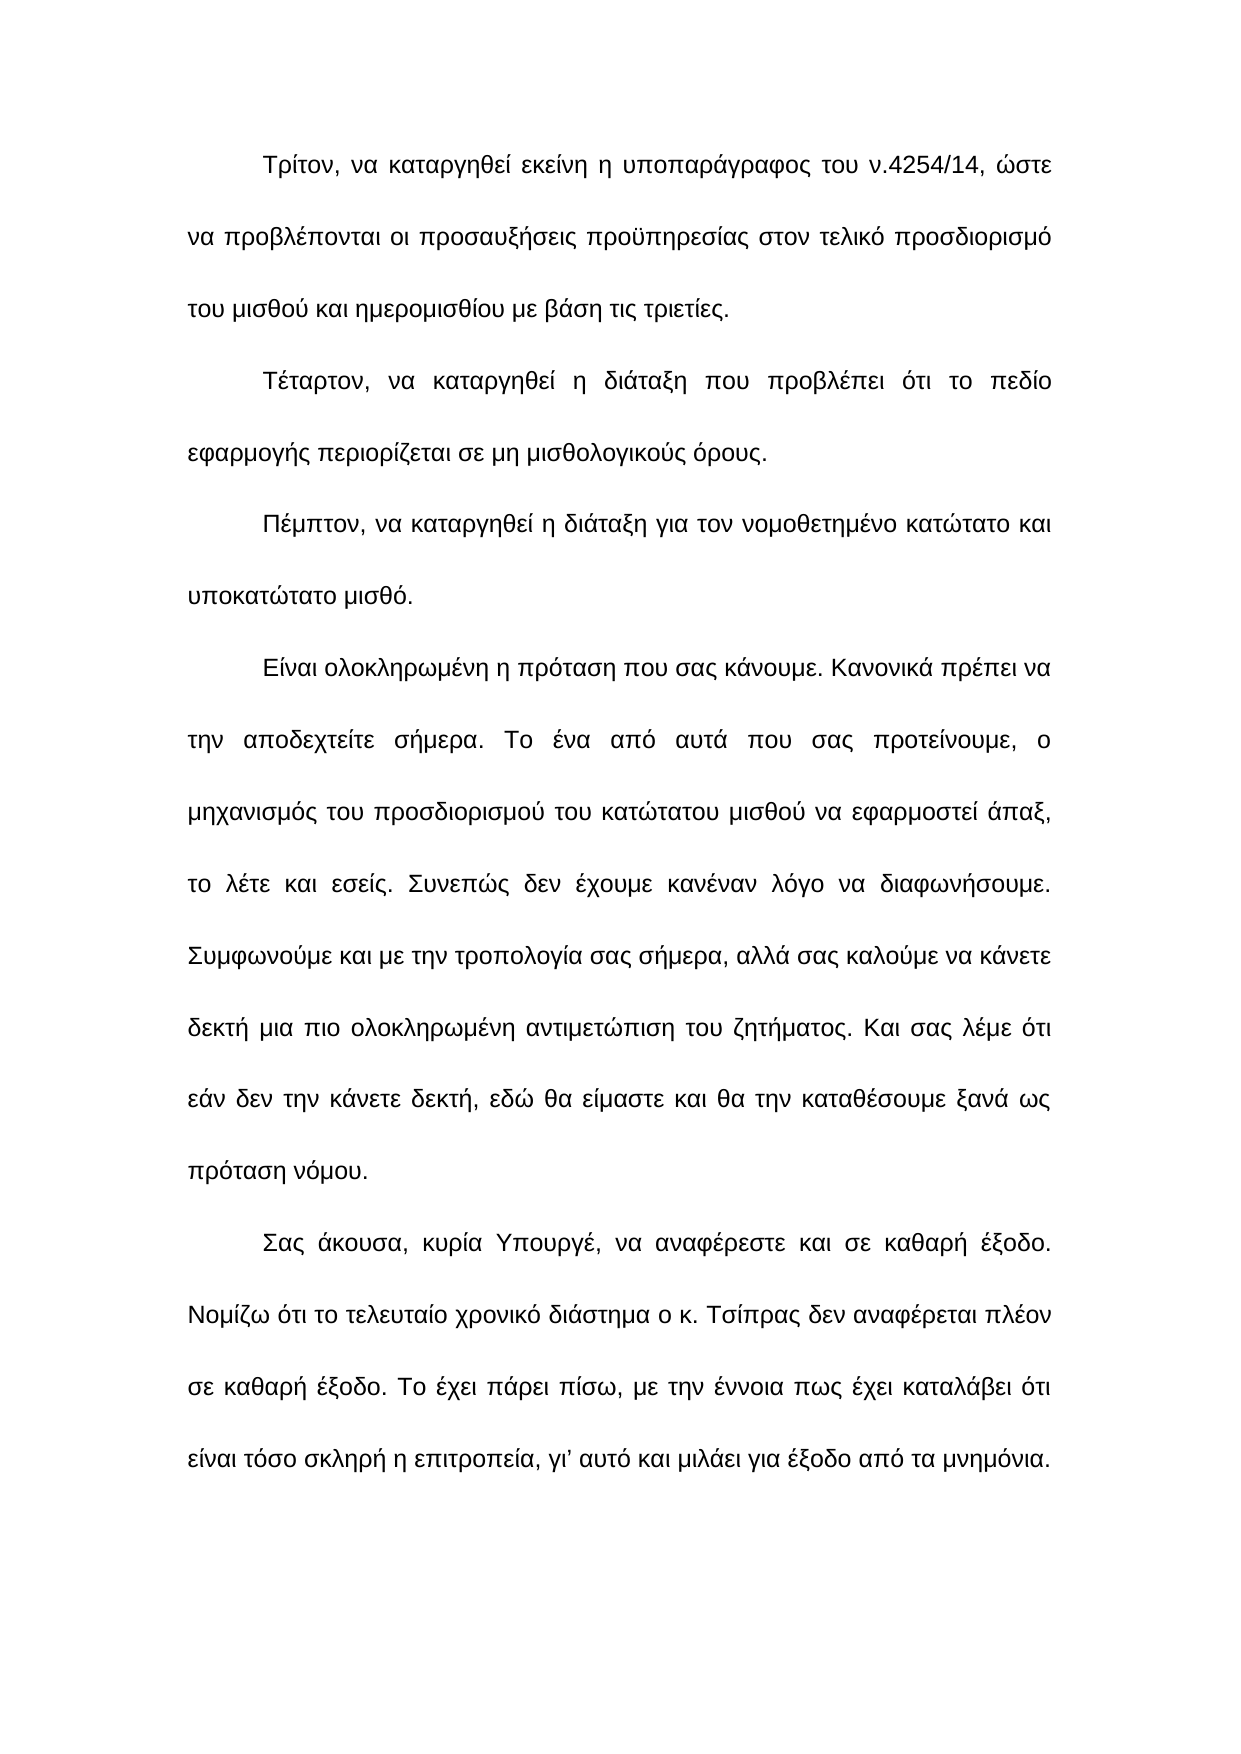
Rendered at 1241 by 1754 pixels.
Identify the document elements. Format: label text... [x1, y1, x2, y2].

text Τέταρτον, να καταργηθεί η διάταξη που προβλέπει ότι το πεδίο εφαρμογής περιορίζεται σε μη μισθολογικούς όρους. [187, 366, 1053, 466]
text Είναι ολοκληρωμένη η πρόταση που σας κάνουμε. Κανονικά πρέπει να την αποδεχτείτε σήμερα. Το ένα από αυτά που σας προτείνουμε, ο μηχανισμός του προσδιορισμού του κατώτατου μισθού να εφαρμοστεί άπαξ, το λέτε και εσείς. Συνεπώς δεν έχουμε κανέναν λόγο να διαφωνήσουμε. Συμφωνούμε και με την τροπολογία σας σήμερα, αλλά σας καλούμε να κάνετε δεκτή μια πιο ολοκληρωμένη αντιμετώπιση του ζητήματος. Και σας λέμε ότι εάν δεν την κάνετε δεκτή, εδώ θα είμαστε και θα την καταθέσουμε ξανά ως πρόταση νόμου. [187, 653, 1053, 1185]
text Τρίτον, να καταργηθεί εκείνη η υποπαράγραφος του ν.4254/14, ώστε να προβλέπονται οι προσαυξήσεις προϋπηρεσίας στον τελικό προσδιορισμό του μισθού και ημερομισθίου με βάση τις τριετίες. [187, 150, 1053, 322]
text Πέμπτον, να καταργηθεί η διάταξη για τον νομοθετημένο κατώτατο και υποκατώτατο μισθό. [187, 509, 1053, 610]
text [187, 1228, 1053, 1472]
